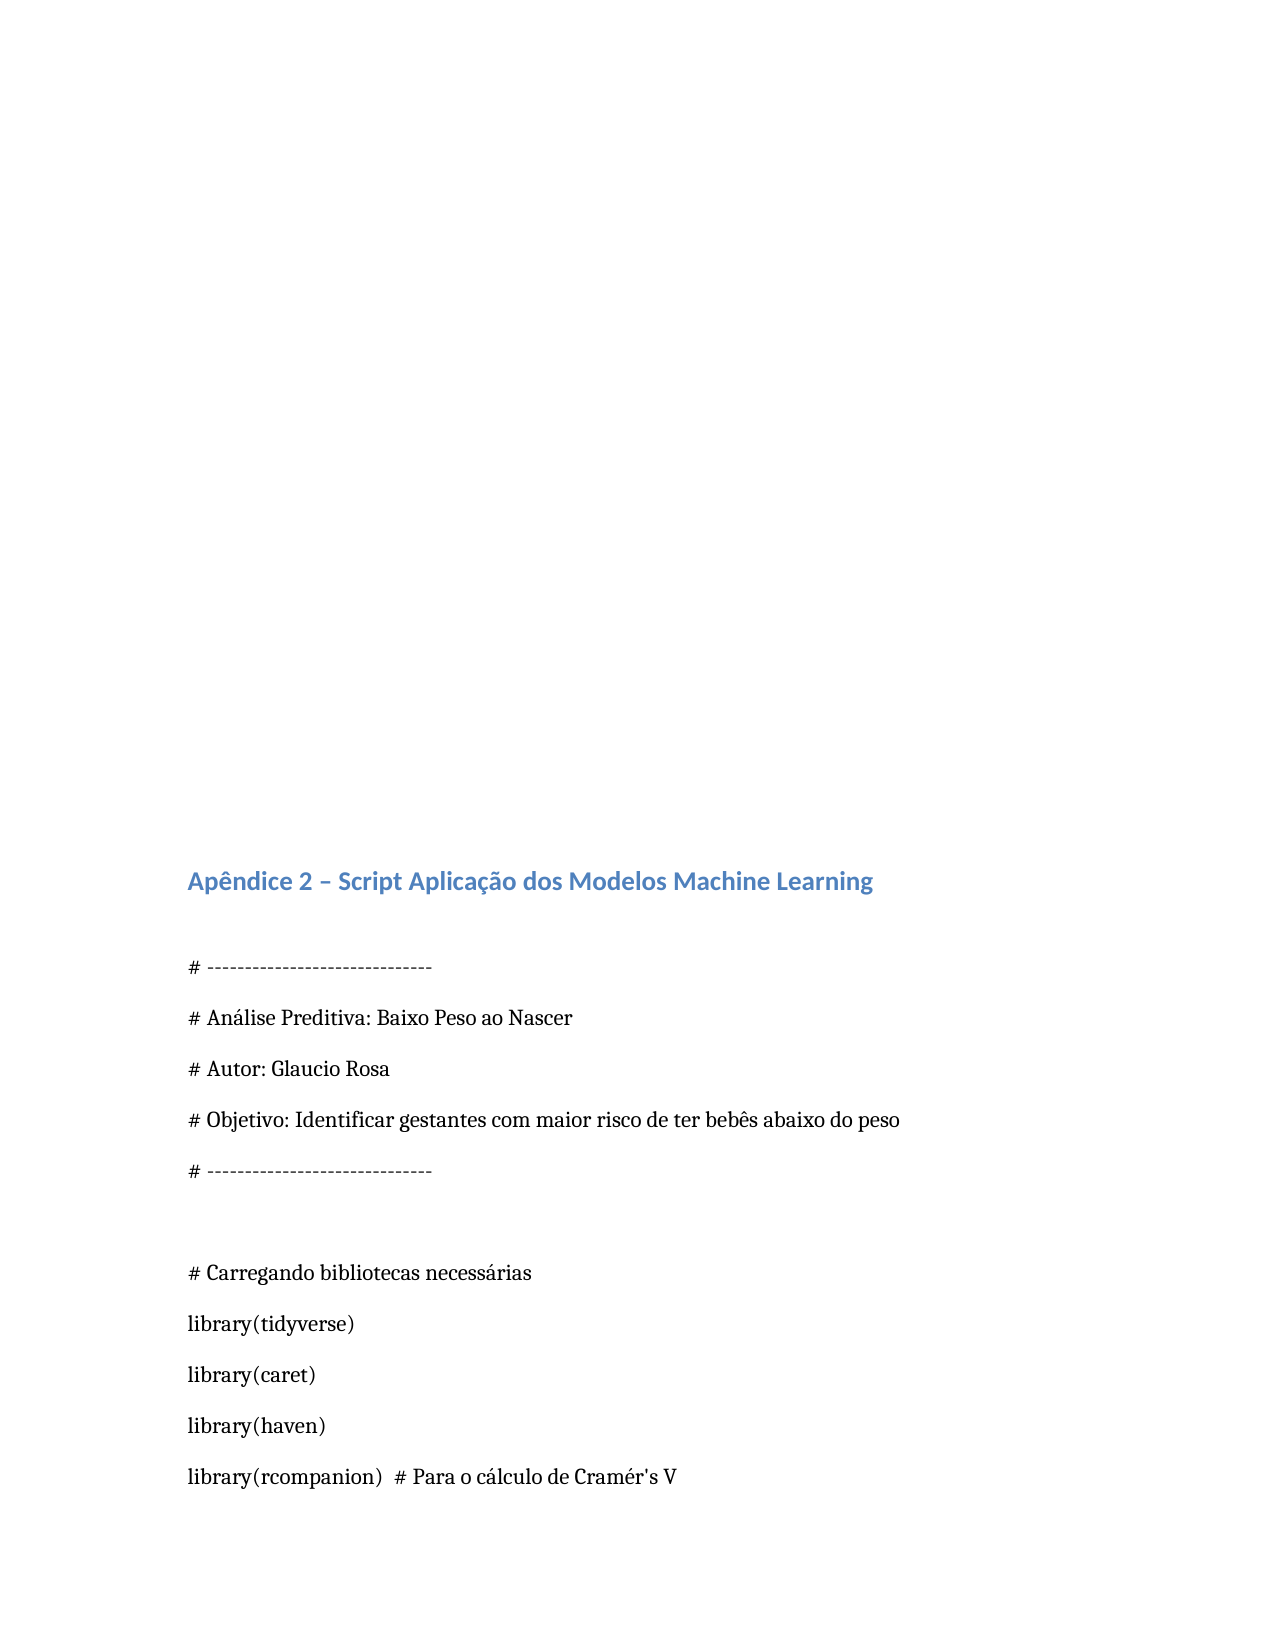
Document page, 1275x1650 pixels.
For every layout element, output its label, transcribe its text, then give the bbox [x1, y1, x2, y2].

text # Carregando bibliotecas necessárias [187, 1260, 1087, 1286]
text # ------------------------------ [187, 953, 1087, 980]
text library(caret) [187, 1362, 1087, 1388]
subtitle Apêndice 2 – Script Aplicação dos Modelos Machine Learning [187, 864, 1087, 898]
text # ------------------------------ [187, 1158, 1087, 1184]
text library(rcompanion) # Para o cálculo de Cramér's V [187, 1464, 1087, 1490]
text library(tidyverse) [187, 1311, 1087, 1337]
text # Objetivo: Identificar gestantes com maior risco de ter bebês abaixo do peso [187, 1107, 1087, 1133]
text # Autor: Glaucio Rosa [187, 1056, 1087, 1082]
text # Análise Preditiva: Baixo Peso ao Nascer [187, 1004, 1087, 1031]
text library(haven) [187, 1413, 1087, 1439]
